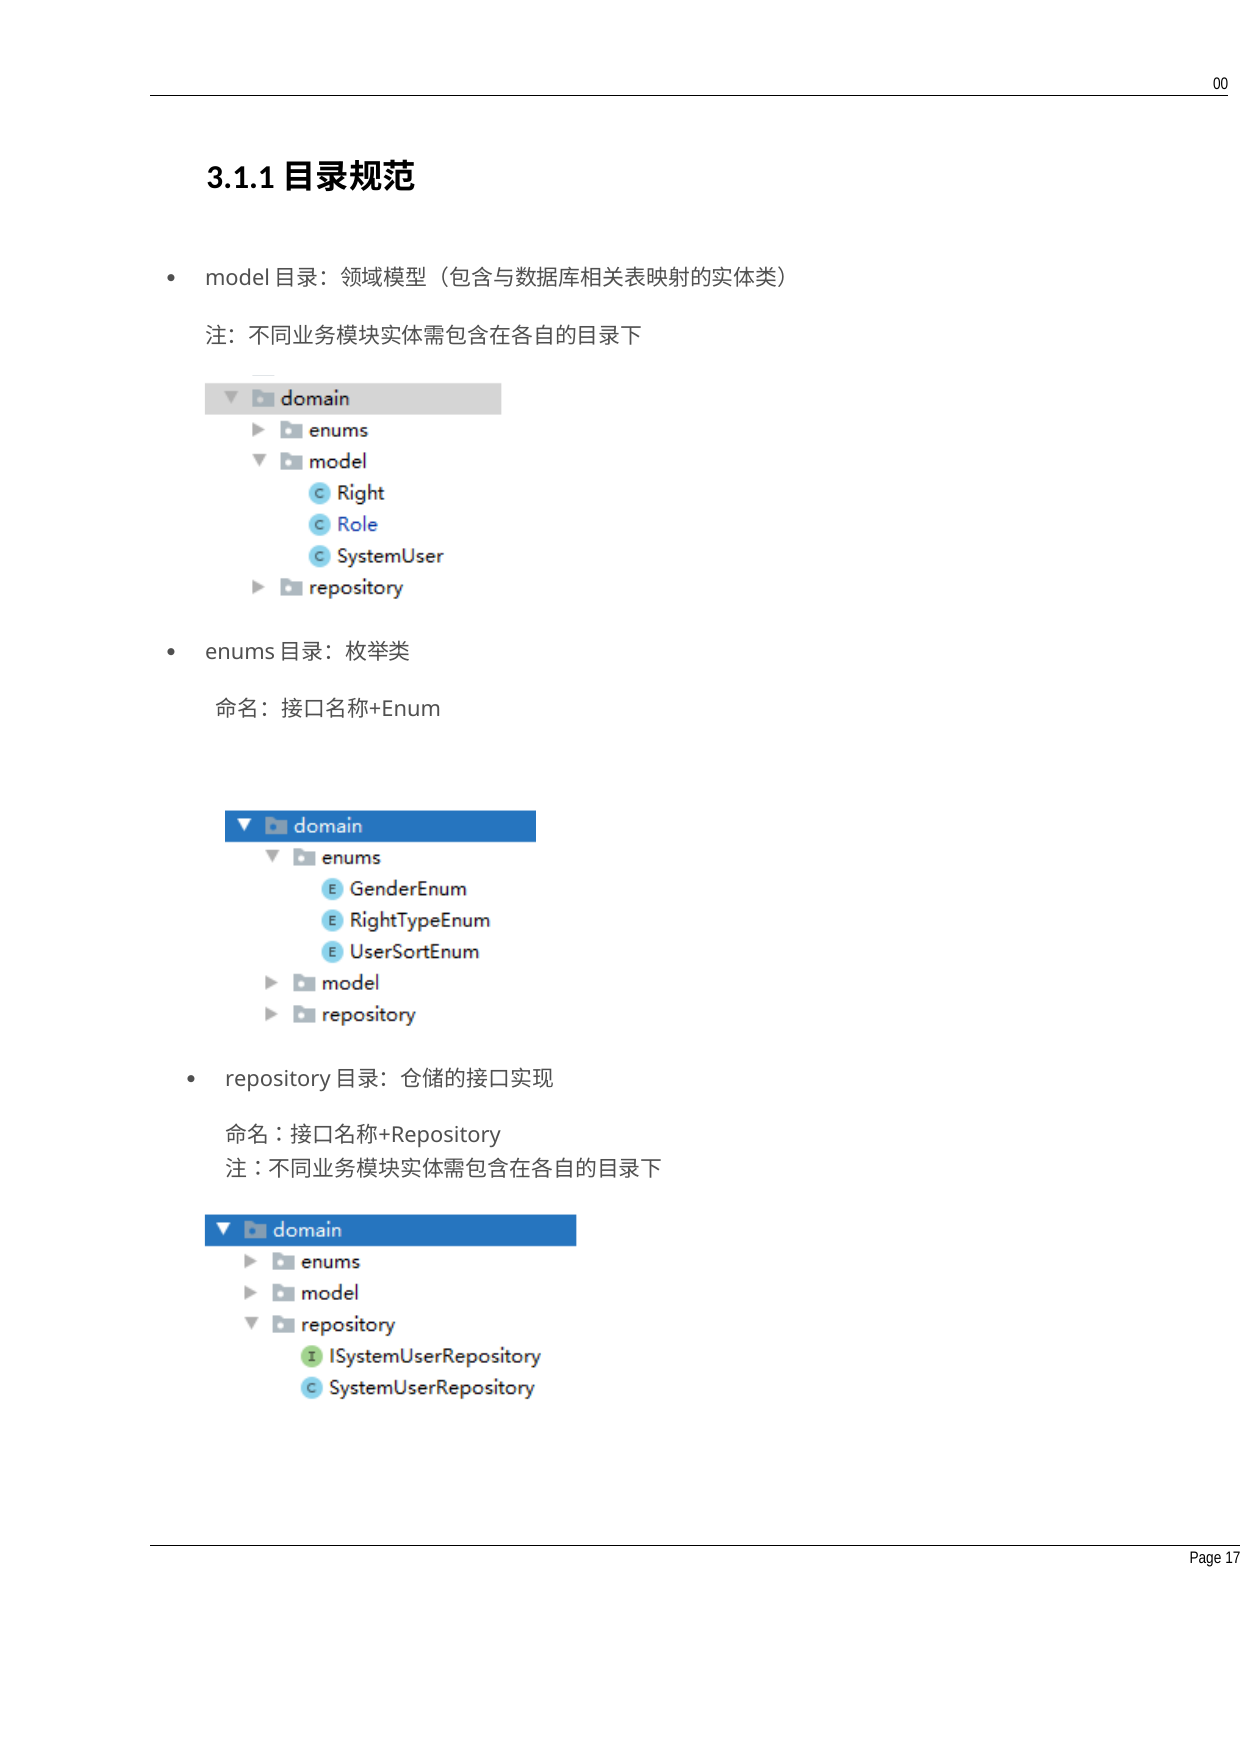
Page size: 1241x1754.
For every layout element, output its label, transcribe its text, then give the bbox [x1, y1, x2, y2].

list enums目录：枚举类 [167, 634, 1240, 666]
subtitle 目录规范 [206, 150, 1240, 198]
list 注：不同业务模块实体需包含在各自的目录下 [225, 1153, 1240, 1182]
list repository目录：仓储的接口实现 [187, 1061, 1240, 1093]
picture [225, 803, 536, 1037]
list 命名：接口名称+Repository [225, 1118, 1240, 1148]
text 注：不同业务模块实体需包含在各自的目录下 [205, 318, 1240, 349]
picture [204, 375, 502, 610]
list model目录：领域模型（包含与数据库相关表映射的实体类） [167, 260, 1240, 292]
text 命名：接口名称+Enum [150, 691, 1240, 723]
picture [204, 1207, 577, 1407]
